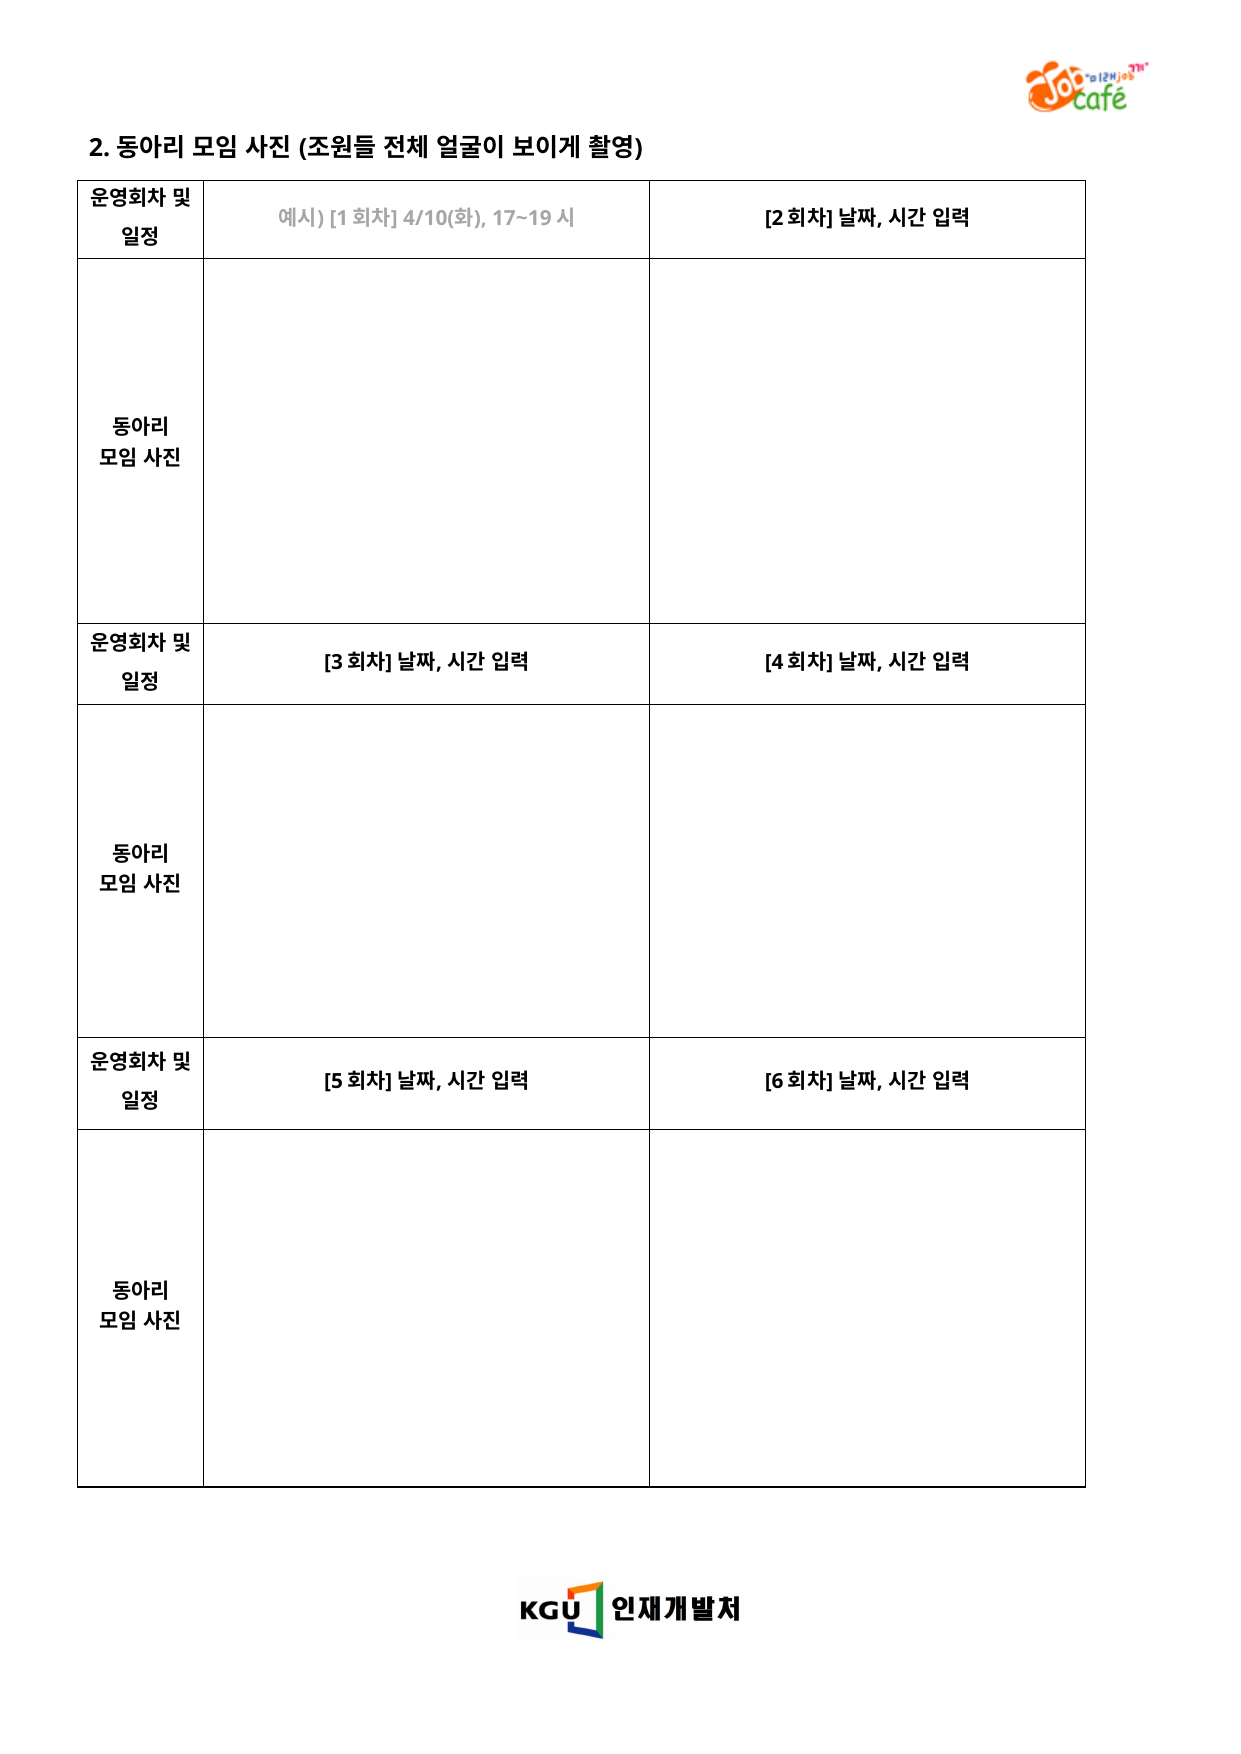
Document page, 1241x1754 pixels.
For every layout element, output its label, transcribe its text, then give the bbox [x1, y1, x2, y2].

table_cell [650, 259, 1085, 623]
table_header [2회차] 날짜, 시간 입력 [650, 181, 1085, 258]
picture [515, 1578, 744, 1642]
table_cell [204, 259, 649, 623]
table_cell [3회차] 날짜, 시간 입력 [204, 624, 649, 704]
table_cell [204, 705, 649, 1037]
table_cell [4회차] 날짜, 시간 입력 [650, 624, 1085, 704]
table_cell [650, 1130, 1085, 1486]
table_cell 동아리 모임 사진 [78, 259, 203, 623]
table_header 예시) [1회차] 4/10(화), 17~19시 [204, 181, 649, 258]
table_cell [6회차] 날짜, 시간 입력 [650, 1038, 1085, 1128]
table_cell 동아리 모임 사진 [78, 705, 203, 1037]
table_cell 동아리 모임 사진 [78, 1130, 203, 1486]
table_cell [204, 1130, 649, 1486]
picture [1021, 59, 1152, 117]
table_cell 운영회차 및 일정 [78, 624, 203, 704]
table_header 운영회차 및 일정 [78, 181, 203, 258]
text 2. 동아리 모임 사진 (조원들 전체 얼굴이 보이게 촬영) [89, 127, 1152, 163]
table_cell 운영회차 및 일정 [78, 1038, 203, 1128]
table_cell [650, 705, 1085, 1037]
table_cell [5회차] 날짜, 시간 입력 [204, 1038, 649, 1128]
